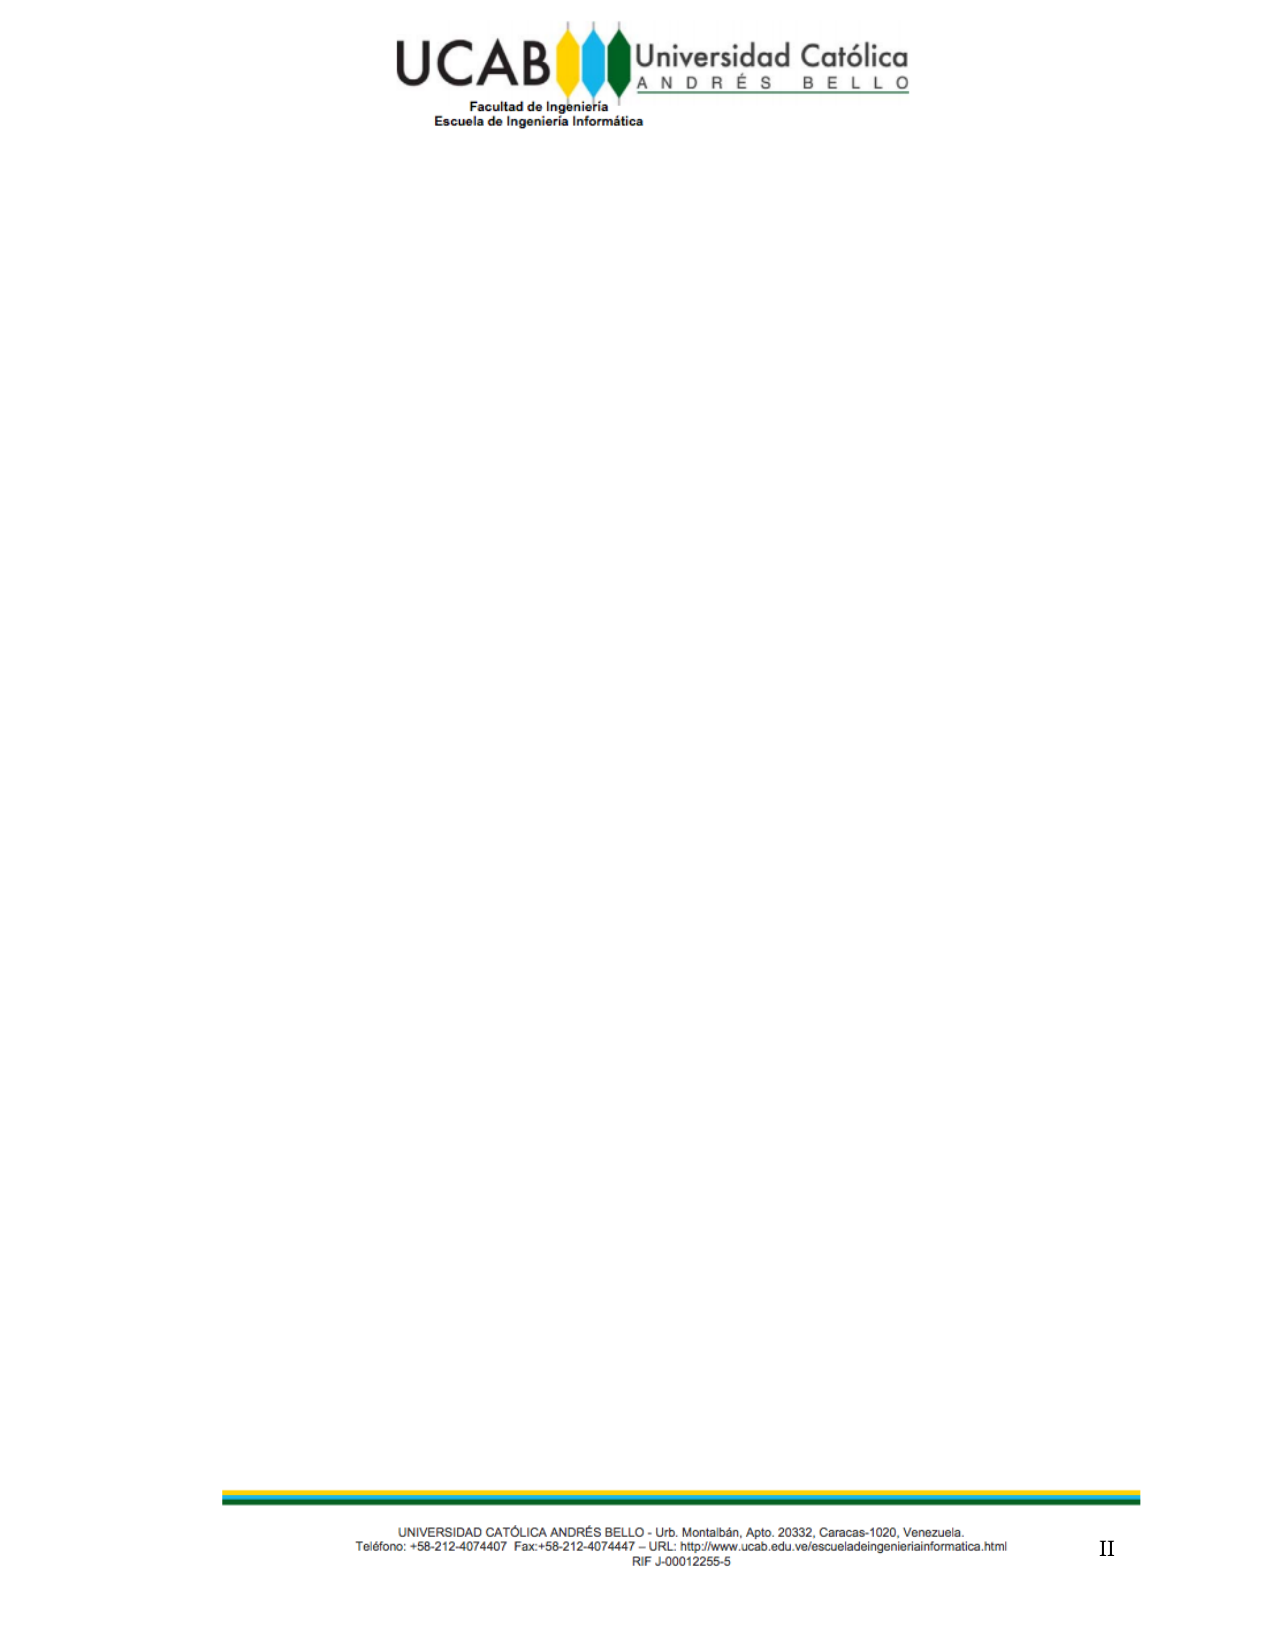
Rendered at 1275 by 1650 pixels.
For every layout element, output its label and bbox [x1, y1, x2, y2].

picture [220, 1487, 1141, 1574]
picture [355, 0, 974, 144]
